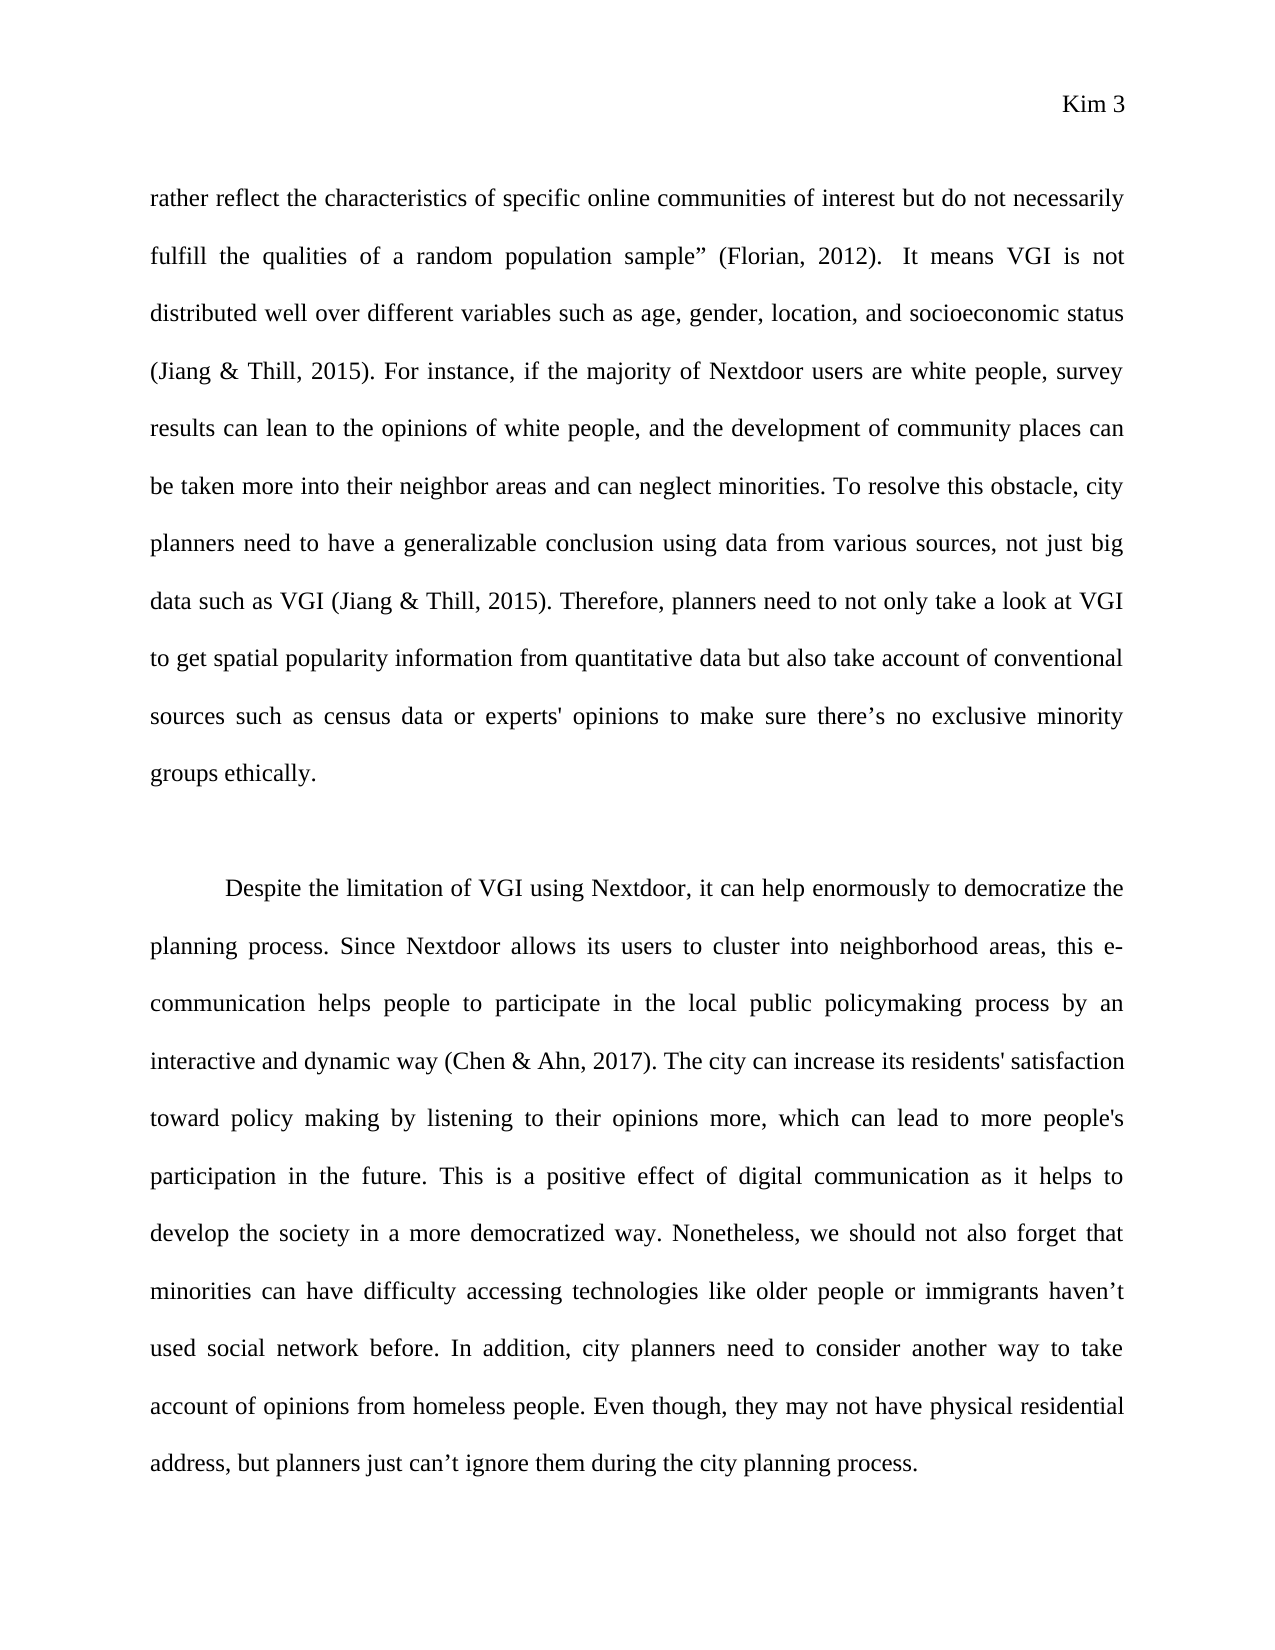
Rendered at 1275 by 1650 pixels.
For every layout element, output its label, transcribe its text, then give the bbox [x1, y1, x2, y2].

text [150, 183, 1125, 787]
text Despite the limitation of VGI using Nextdoor, it can help enormously to democratize the planning process. Since Nextdoor allows its users to cluster into neighborhood areas, this e-communication helps people to participate in the local public policymaking process by an interactive and dynamic way (Chen & Ahn, 2017). The city can increase its residents' satisfaction toward policy making by listening to their opinions more, which can lead to more people's participation in the future. This is a positive effect of digital communication as it helps to develop the society in a more democratized way. Nonetheless, we should not also forget that minorities can have difficulty accessing technologies like older people or immigrants haven’t used social network before. In addition, city planners need to consider another way to take account of opinions from homeless people. Even though, they may not have physical residential address, but planners just can’t ignore them during the city planning process. [150, 873, 1125, 1477]
